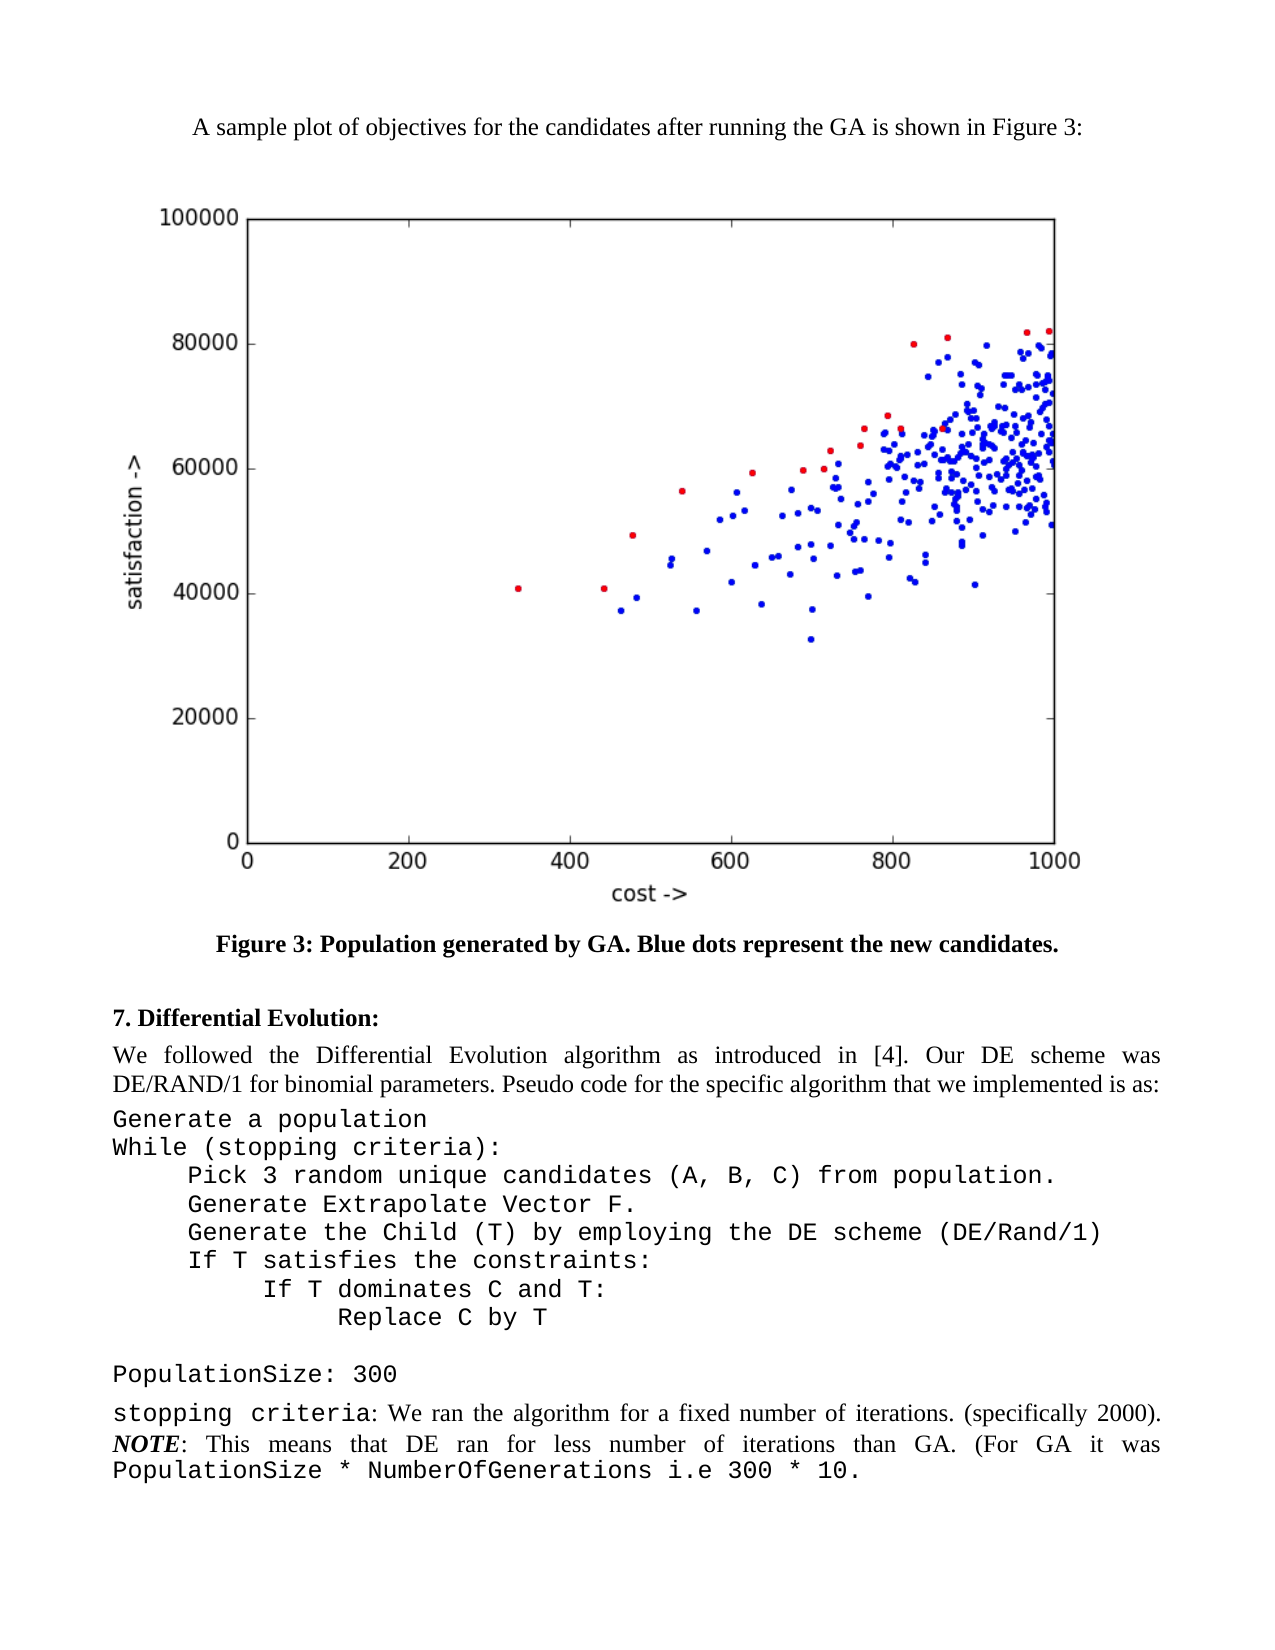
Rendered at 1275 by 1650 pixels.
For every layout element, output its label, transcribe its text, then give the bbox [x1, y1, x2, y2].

text Figure 3: Population generated by GA. Blue dots represent the new candidates. [112, 929, 1162, 958]
text stopping criteria: We ran the algorithm for a fixed number of iterations. (specifically 2000). NOTE: This means that DE ran for less number of iterations than GA. (For GA it was PopulationSize * NumberOfGenerations i.e 300 * 10. [112, 1398, 1162, 1486]
picture [117, 141, 1158, 921]
text Generate the Child (T) by employing the DE scheme (DE/Rand/1) [112, 1220, 1162, 1248]
text If T satisfies the constraints: [112, 1248, 1162, 1276]
text Generate Extrapolate Vector F. [112, 1191, 1162, 1220]
text 7. Differential Evolution: [112, 1003, 1162, 1032]
text Pick 3 random unique candidates (A, B, C) from population. [112, 1163, 1162, 1191]
text Generate a population [112, 1106, 1162, 1135]
text If T dominates C and T: [112, 1276, 1162, 1305]
text Replace C by T [112, 1305, 1162, 1333]
text While (stopping criteria): [112, 1135, 1162, 1163]
text We followed the Differential Evolution algorithm as introduced in [4]. Our DE scheme was DE/RAND/1 for binomial parameters. Pseudo code for the specific algorithm that we implemented is as: [112, 1041, 1162, 1098]
text PopulationSize: 300 [112, 1361, 1162, 1390]
